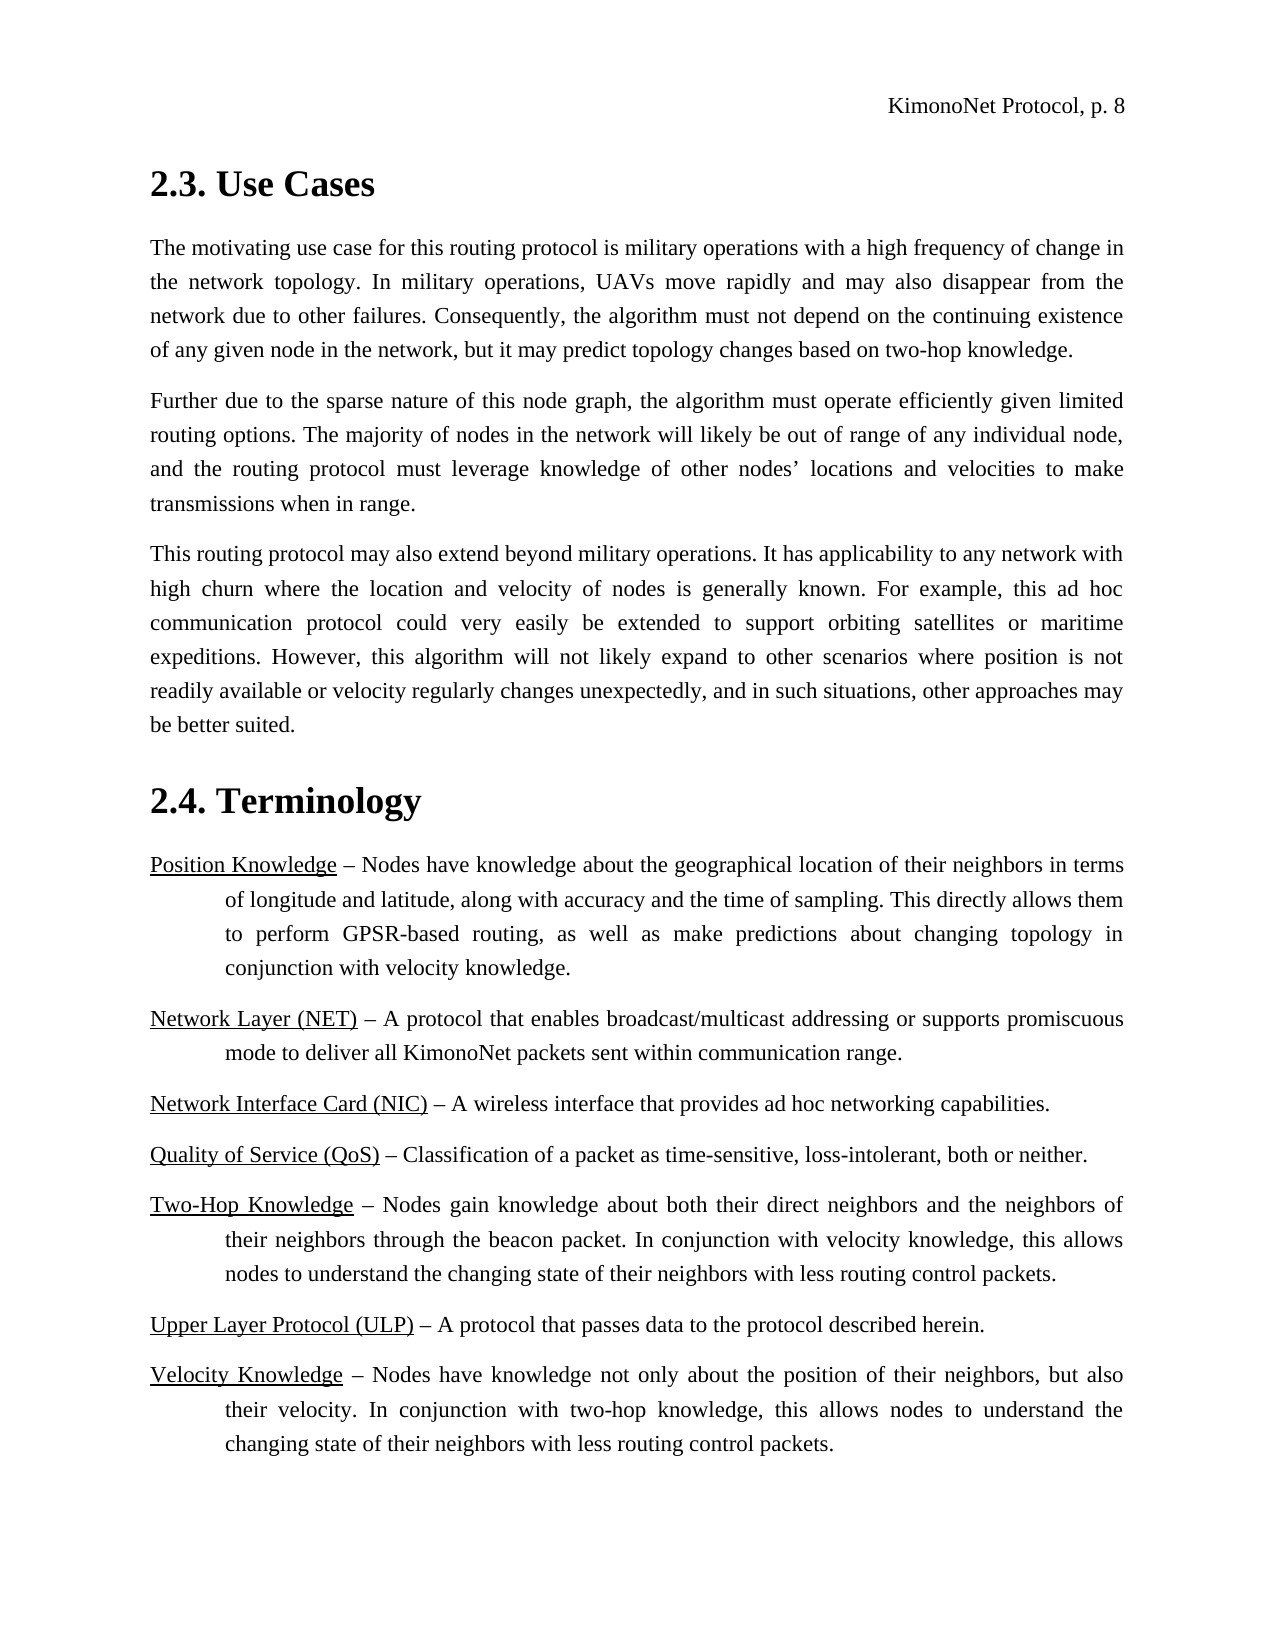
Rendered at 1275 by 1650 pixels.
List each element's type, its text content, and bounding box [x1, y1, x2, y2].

text Network Layer (NET) – A protocol that enables broadcast/multicast addressing or supports promiscuous mode to deliver all KimonoNet packets sent within communication range. [150, 1005, 1125, 1065]
subtitle 2.4. Terminology [150, 779, 1125, 822]
text Upper Layer Protocol (ULP) – A protocol that passes data to the protocol described herein. [150, 1311, 1125, 1337]
text This routing protocol may also extend beyond military operations. It has applicability to any network with high churn where the location and velocity of nodes is generally known. For example, this ad hoc communication protocol could very easily be extended to support orbiting satellites or maritime expeditions. However, this algorithm will not likely expand to other scenarios where position is not readily available or velocity regularly changes unexpectedly, and in such situations, other approaches may be better suited. [150, 540, 1125, 738]
subtitle 2.3. Use Cases [150, 161, 1125, 204]
text Position Knowledge – Nodes have knowledge about the geographical location of their neighbors in terms of longitude and latitude, along with accuracy and the time of sampling. This directly allows them to perform GPSR-based routing, as well as make predictions about changing topology in conjunction with velocity knowledge. [150, 851, 1125, 980]
text Further due to the sparse nature of this node graph, the algorithm must operate efficiently given limited routing options. The majority of nodes in the network will likely be out of range of any individual node, and the routing protocol must leverage knowledge of other nodes’ locations and velocities to make transmissions when in range. [150, 387, 1125, 516]
text Velocity Knowledge – Nodes have knowledge not only about the position of their neighbors, but also their velocity. In conjunction with two-hop knowledge, this allows nodes to understand the changing state of their neighbors with less routing control packets. [150, 1361, 1125, 1456]
text Two-Hop Knowledge – Nodes gain knowledge about both their direct neighbors and the neighbors of their neighbors through the beacon packet. In conjunction with velocity knowledge, this allows nodes to understand the changing state of their neighbors with less routing control packets. [150, 1191, 1125, 1286]
text Quality of Service (QoS) – Classification of a packet as time-sensitive, loss-intolerant, both or neither. [150, 1141, 1125, 1167]
text Network Interface Card (NIC) – A wireless interface that provides ad hoc networking capabilities. [150, 1090, 1125, 1116]
text The motivating use case for this routing protocol is military operations with a high frequency of change in the network topology. In military operations, UAVs move rapidly and may also disappear from the network due to other failures. Consequently, the algorithm must not depend on the continuing existence of any given node in the network, but it may predict topology changes based on two-hop knowledge. [150, 234, 1125, 363]
